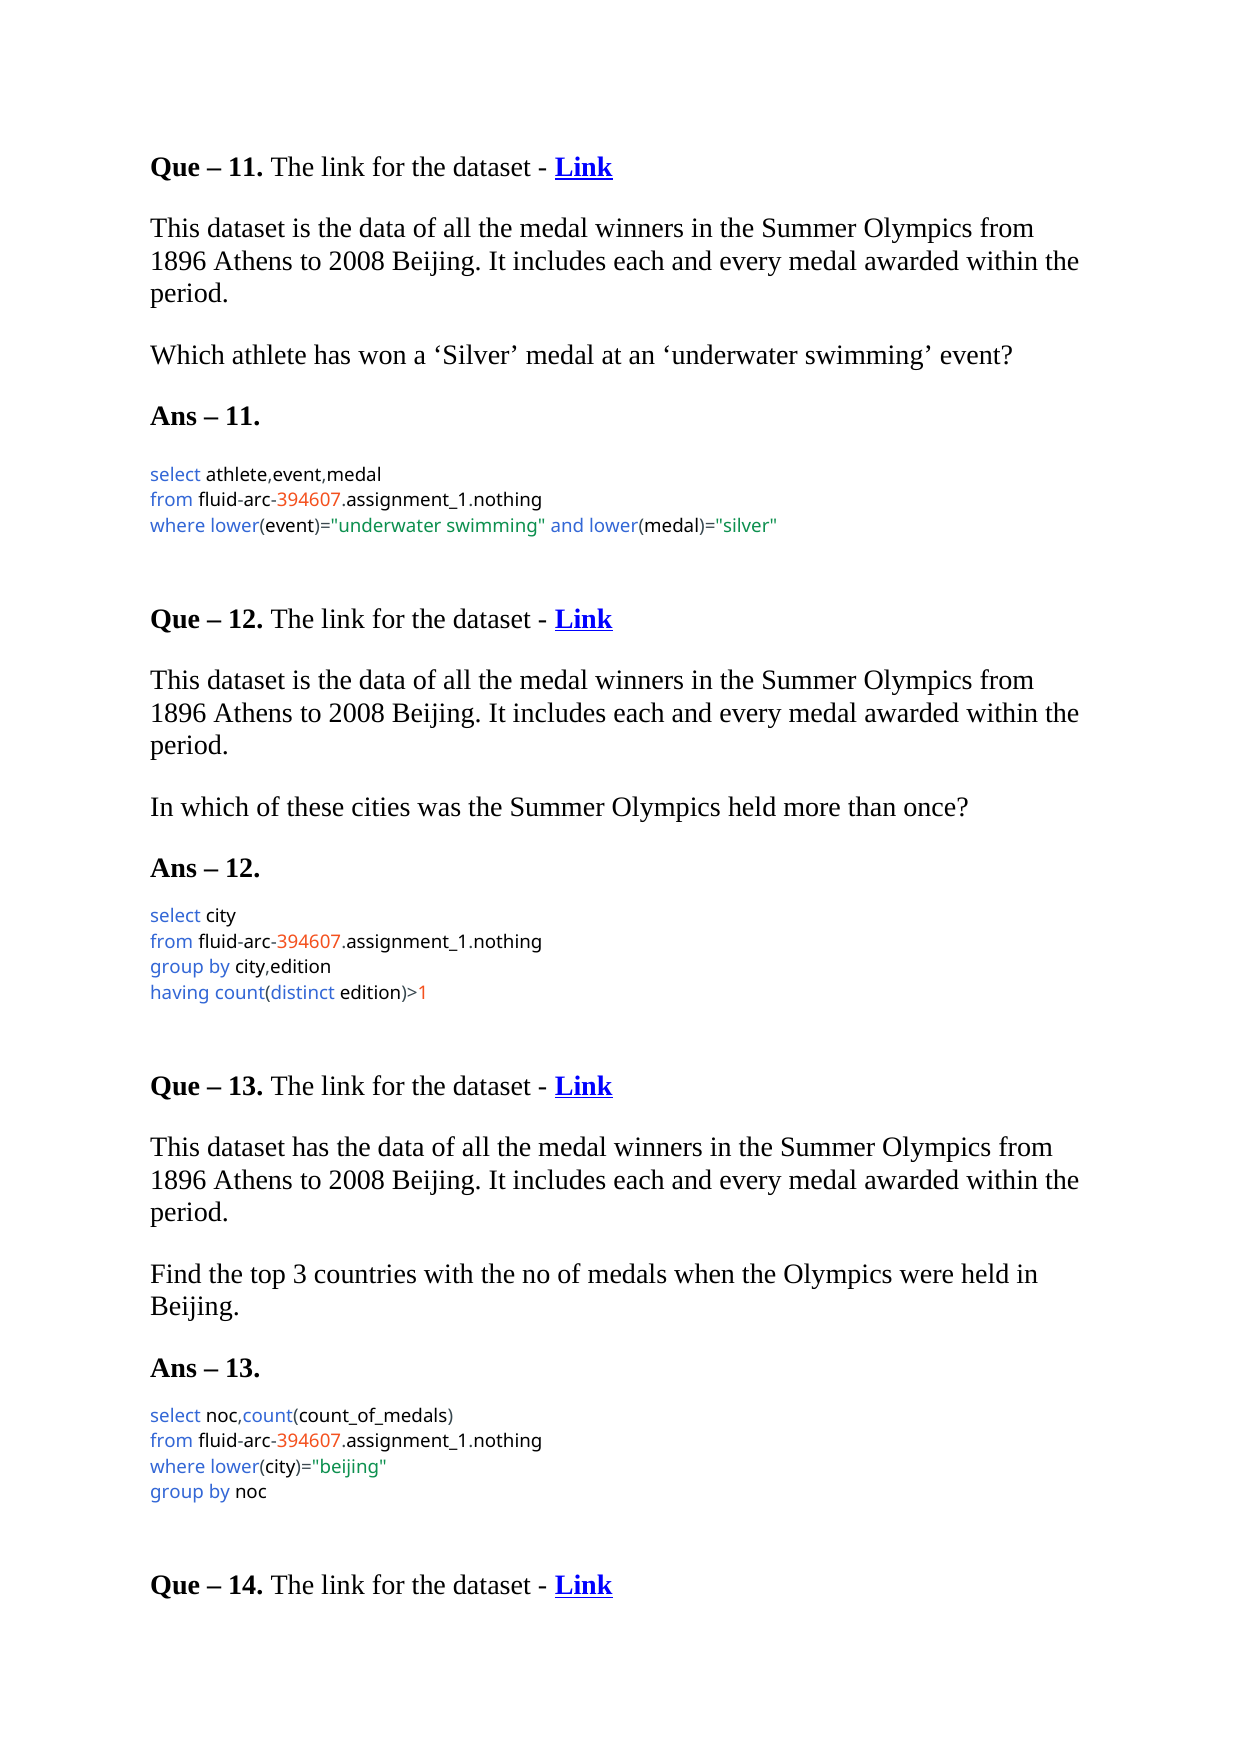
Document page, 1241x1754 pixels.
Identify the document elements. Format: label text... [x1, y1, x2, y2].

text from fluid-arc-394607.assignment_1.nothing [150, 487, 1090, 512]
text Ans – 13. [150, 1351, 1090, 1383]
text select noc,count(count_of_medals) [150, 1402, 1090, 1428]
text Que – 14. The link for the dataset - Link [150, 1568, 1090, 1601]
text select athlete,event,medal [150, 461, 1090, 487]
text select city [150, 903, 1090, 928]
text This dataset is the data of all the medal winners in the Summer Olympics from 1896 Athens to 2008 Beijing. It includes each and every medal awarded within the period. [150, 663, 1090, 760]
text Que – 12. The link for the dataset - Link [150, 602, 1090, 634]
text Ans – 12. [150, 851, 1090, 883]
text having count(distinct edition)>1 [150, 979, 1090, 1005]
text Que – 11. The link for the dataset - Link [150, 150, 1090, 182]
text where lower(event)="underwater swimming" and lower(medal)="silver" [150, 512, 1090, 538]
text Which athlete has won a ‘Silver’ medal at an ‘underwater swimming’ event? [150, 338, 1090, 370]
text group by city,edition [150, 954, 1090, 979]
text Find the top 3 countries with the no of medals when the Olympics were held in Beijing. [150, 1257, 1090, 1322]
text Que – 13. The link for the dataset - Link [150, 1069, 1090, 1101]
text group by noc [150, 1479, 1090, 1504]
text where lower(city)="beijing" [150, 1453, 1090, 1479]
text Ans – 11. [150, 399, 1090, 432]
text from fluid-arc-394607.assignment_1.nothing [150, 1428, 1090, 1453]
text from fluid-arc-394607.assignment_1.nothing [150, 928, 1090, 954]
text In which of these cities was the Summer Olympics held more than once? [150, 789, 1090, 822]
text This dataset is the data of all the medal winners in the Summer Olympics from 1896 Athens to 2008 Beijing. It includes each and every medal awarded within the period. [150, 212, 1090, 309]
